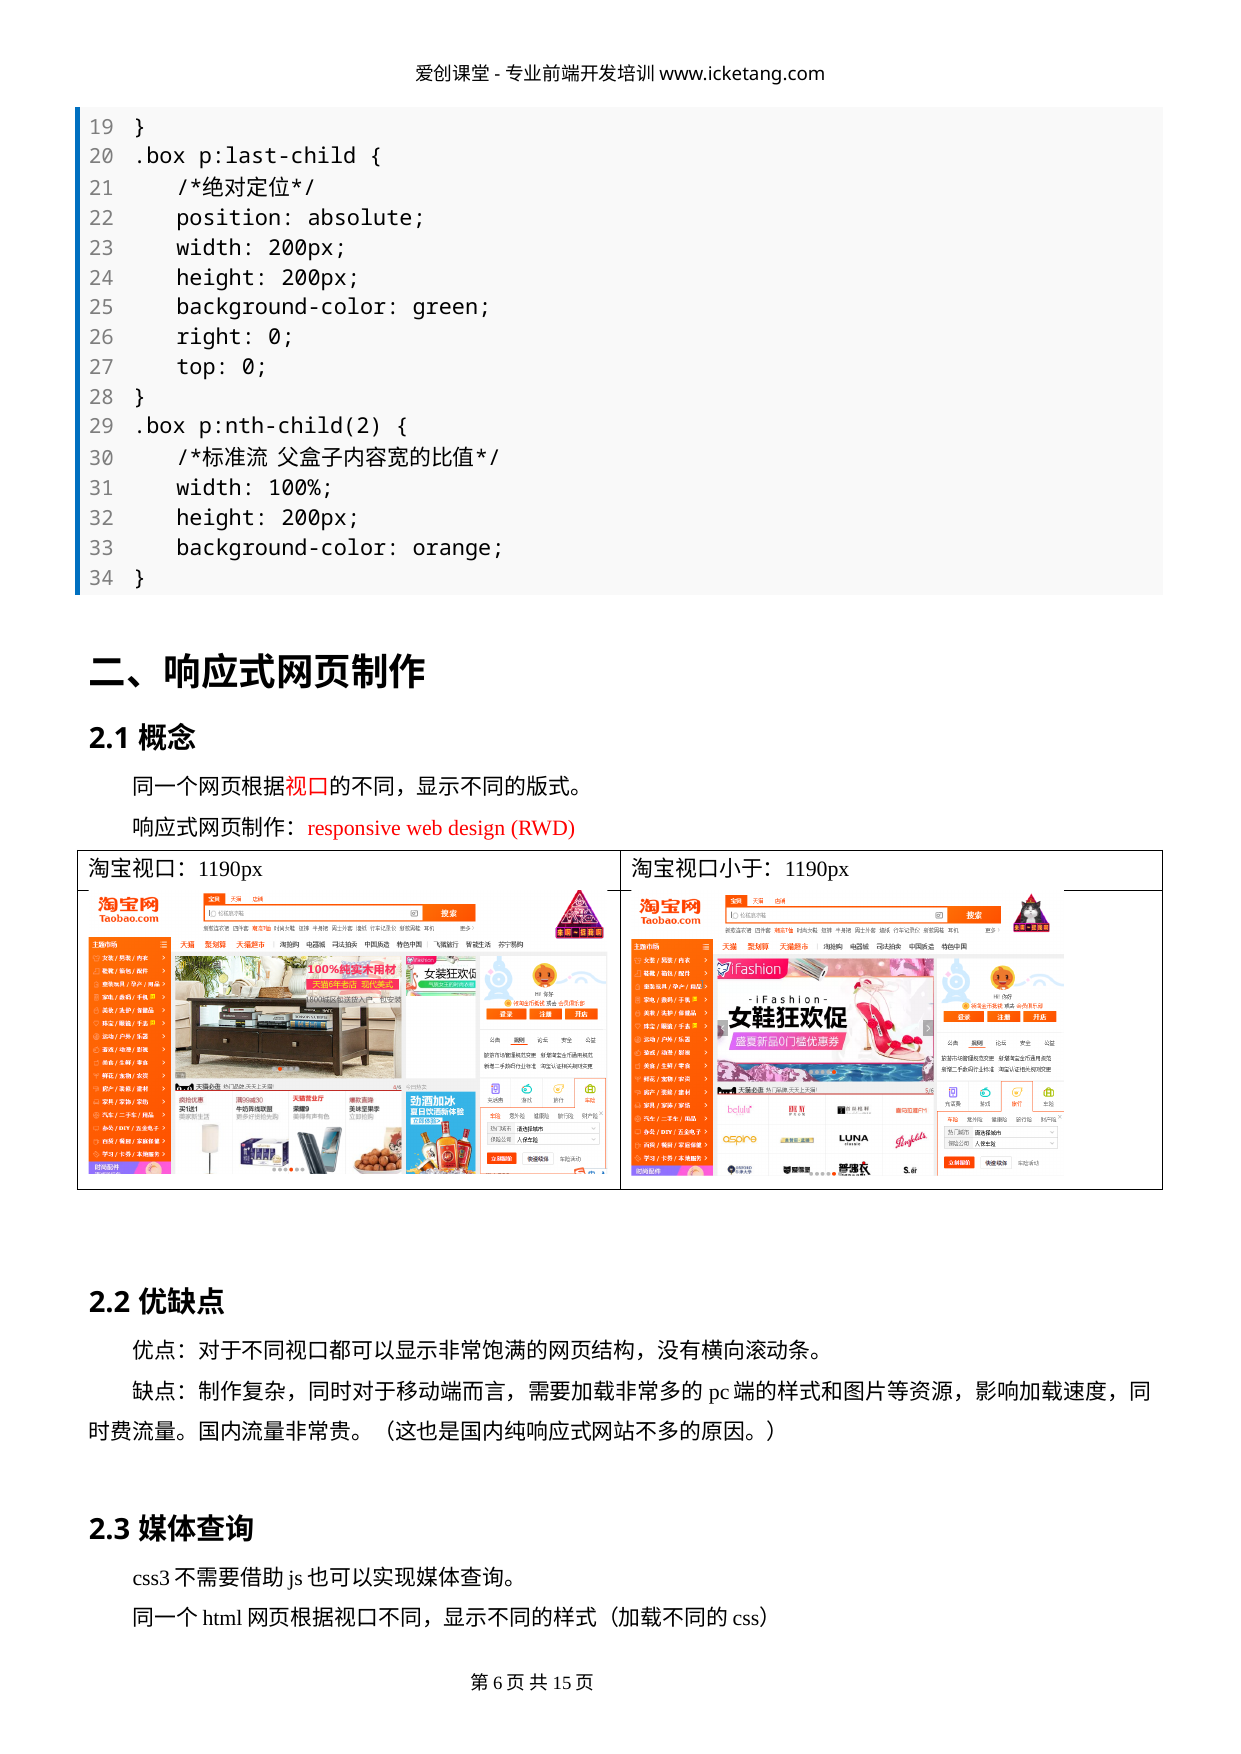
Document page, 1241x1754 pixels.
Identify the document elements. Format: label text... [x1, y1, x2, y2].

subtitle 2.1 概念 [88, 704, 1152, 769]
text css3不需要借助js也可以实现媒体查询。 [88, 1559, 1152, 1592]
table_cell [78, 891, 620, 1189]
subtitle 2.3 媒体查询 [88, 1494, 1152, 1559]
text 响应式网页制作：responsive web design (RWD) [88, 809, 1152, 842]
text 缺点：制作复杂，同时对于移动端而言，需要加载非常多的pc端的样式和图片等资源，影响加载速度，同时费流量。国内流量非常贵。（这也是国内纯响应式网站不多的原因。） [88, 1373, 1152, 1446]
text 同一个html网页根据视口不同，显示不同的样式（加载不同的css） [88, 1599, 1152, 1632]
picture [631, 890, 1064, 1176]
text 优点：对于不同视口都可以显示非常饱满的网页结构，没有横向滚动条。 [88, 1333, 1152, 1365]
text 同一个网页根据视口的不同，显示不同的版式。 [88, 769, 1152, 801]
picture [88, 890, 608, 1174]
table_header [80, 107, 1163, 595]
subtitle 二、响应式网页制作 [88, 637, 1152, 702]
table_header 淘宝视口小于：1190px [621, 851, 1162, 889]
table_cell [621, 891, 1162, 1189]
table_header 淘宝视口：1190px [78, 851, 620, 889]
subtitle 2.2 优缺点 [88, 1268, 1152, 1333]
